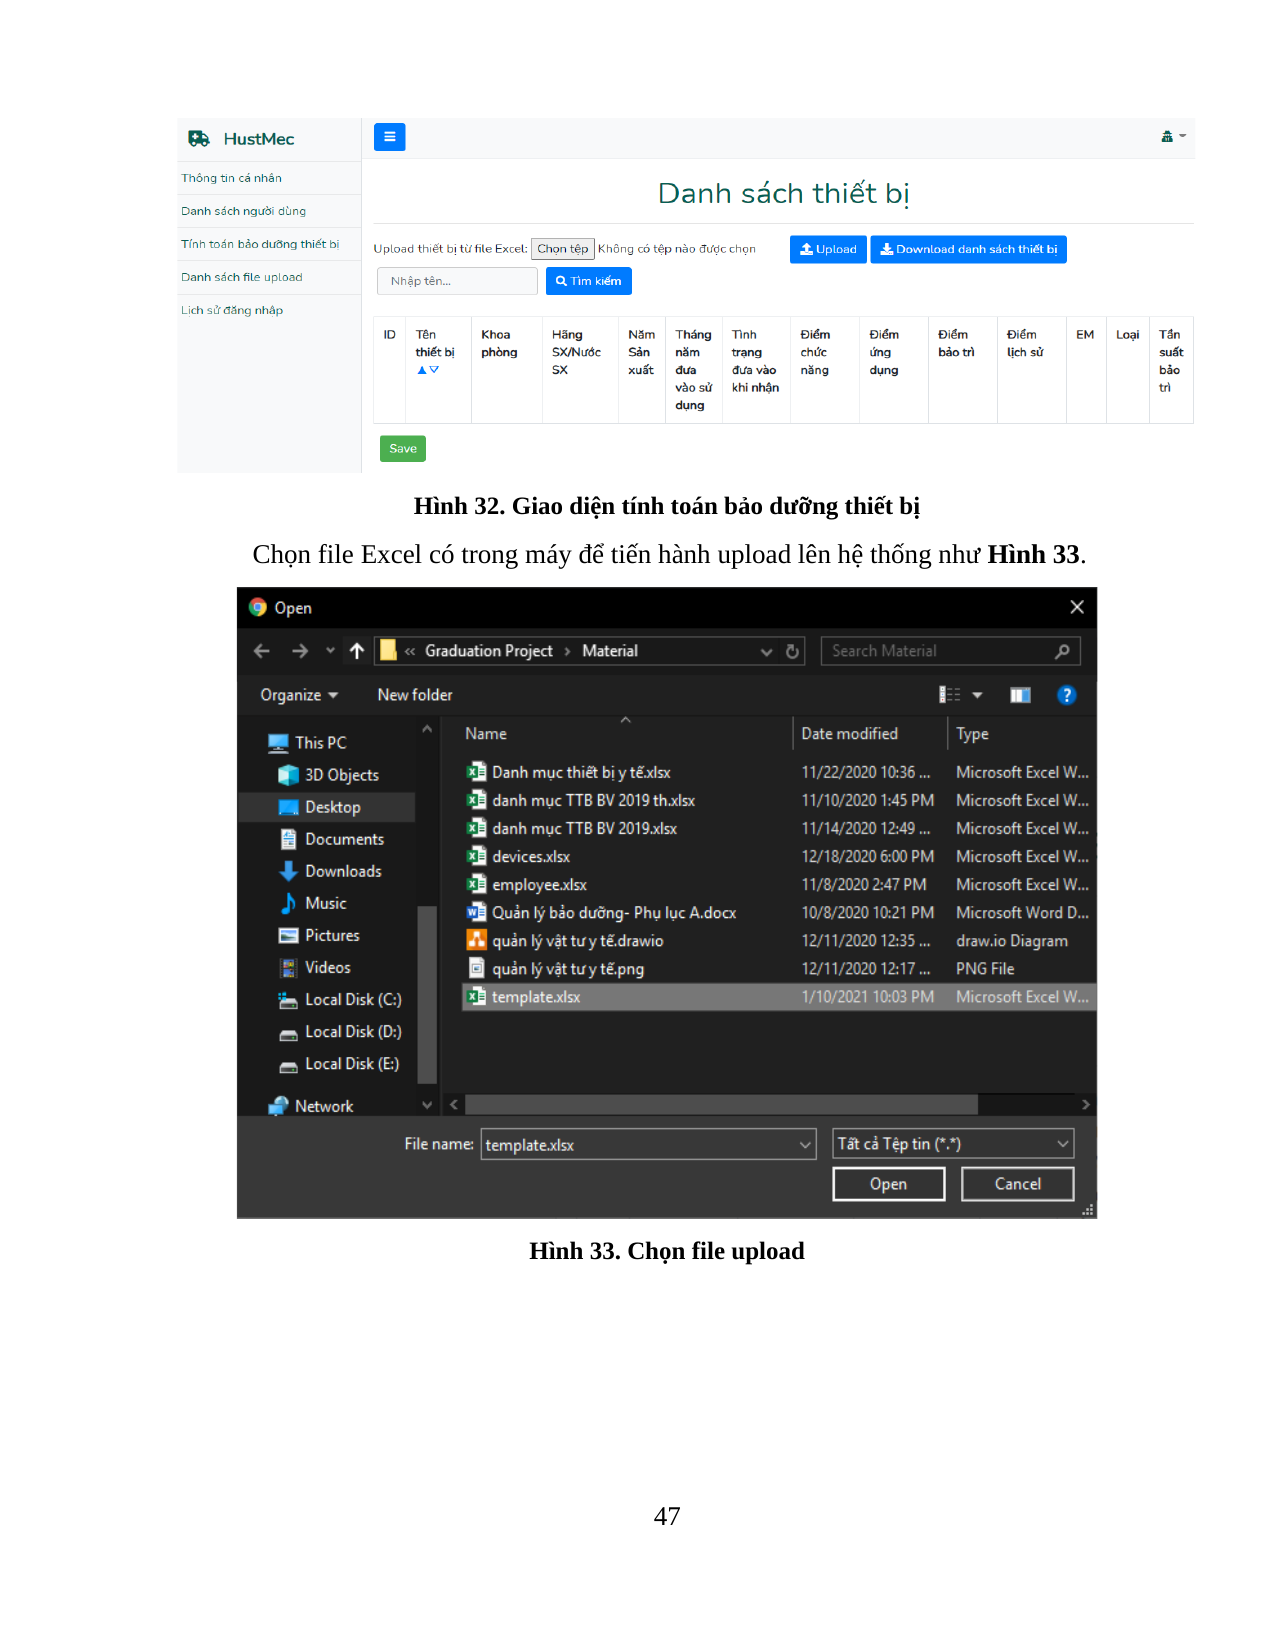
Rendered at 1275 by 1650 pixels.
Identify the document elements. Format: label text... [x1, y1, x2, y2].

picture [177, 118, 1196, 473]
text Hình 33. Chọn file upload [177, 1236, 1157, 1265]
text Chọn file Excel có trong máy để tiến hành upload lên hệ thống như Hình 33. [177, 538, 1157, 569]
text Hình 32. Giao diện tính toán bảo dưỡng thiết bị [177, 491, 1157, 520]
picture [236, 587, 1098, 1219]
